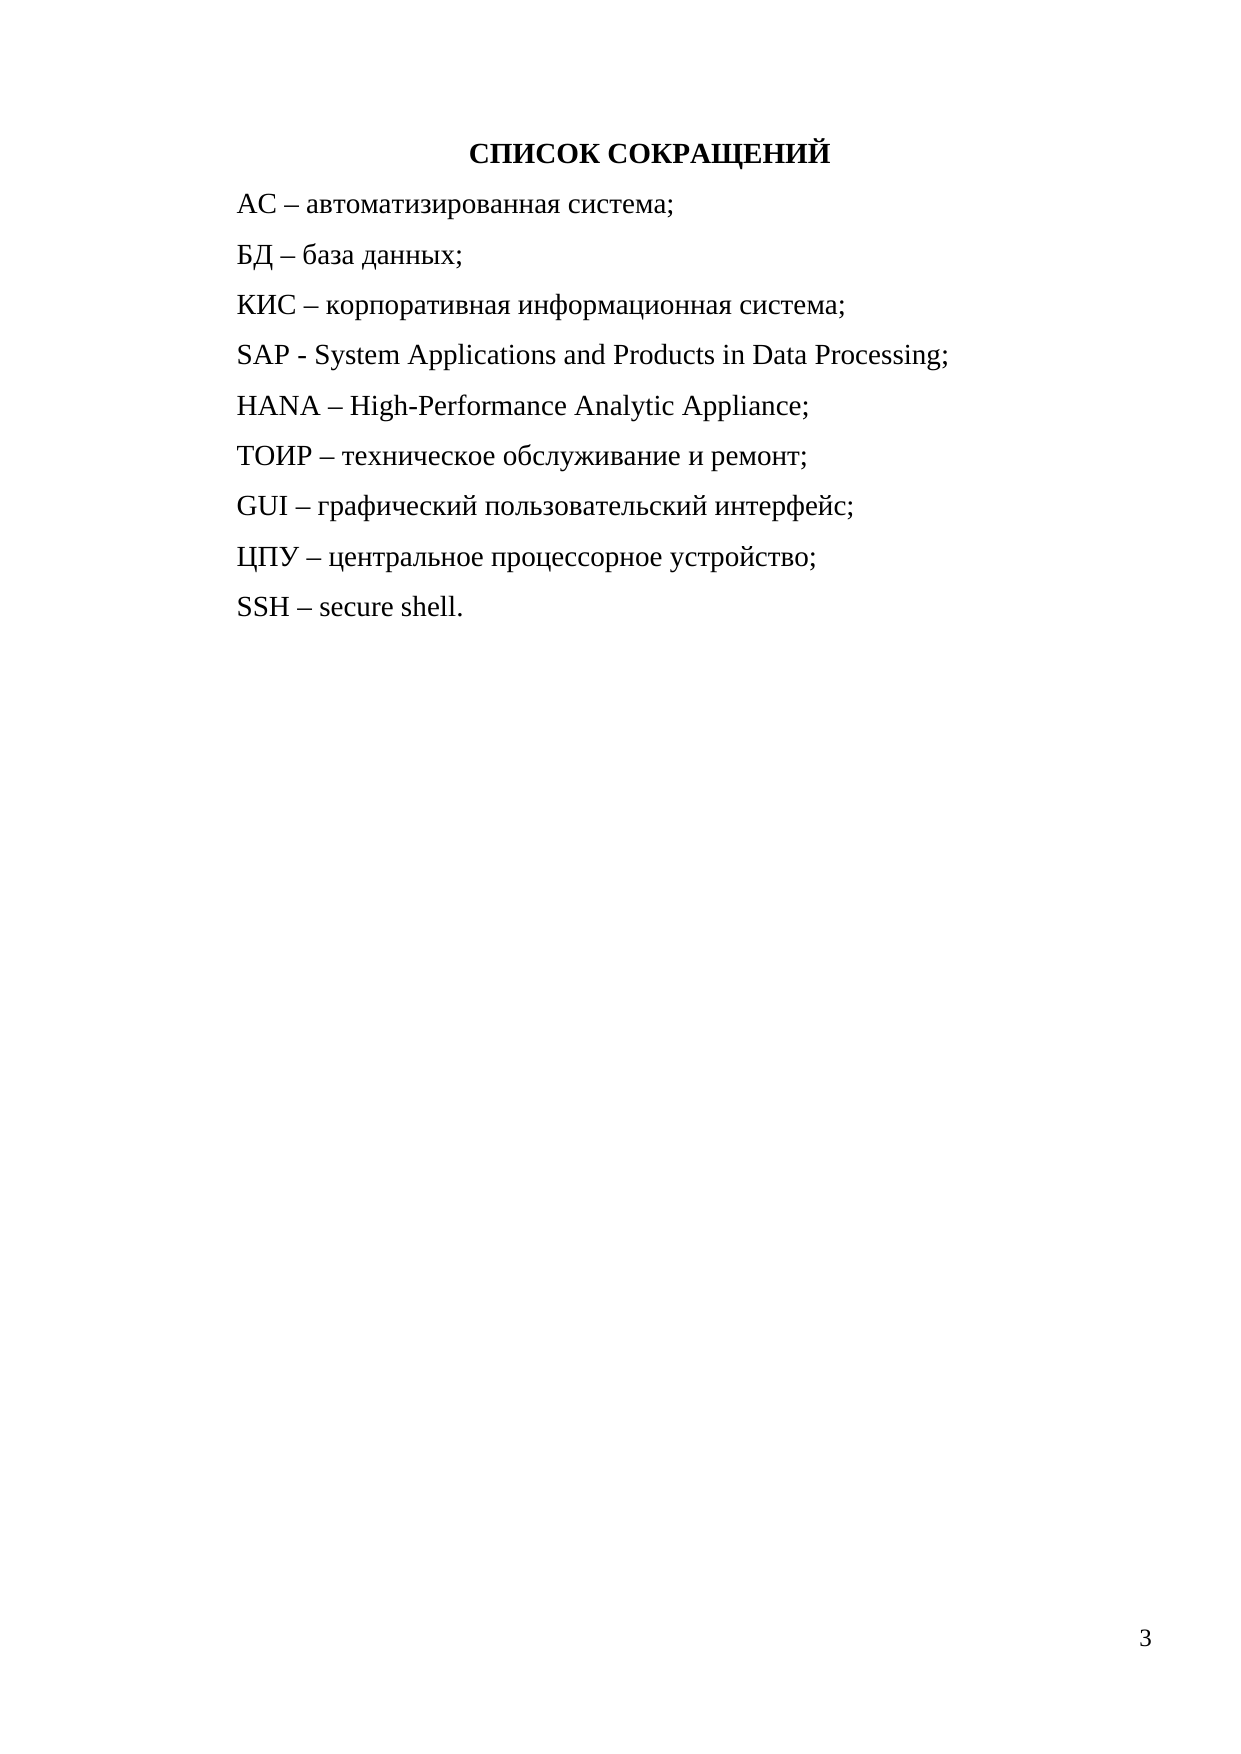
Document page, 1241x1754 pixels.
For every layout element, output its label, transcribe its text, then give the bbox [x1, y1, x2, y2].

text SSH – secure shell. [148, 589, 1152, 622]
text КИС – корпоративная информационная система; [148, 287, 1152, 321]
text HANA – High-Performance Analytic Appliance; [148, 388, 1152, 421]
text ТОИР – техническое обслуживание и ремонт; [148, 438, 1152, 472]
text GUI – графический пользовательский интерфейс; [148, 488, 1152, 522]
text БД – база данных; [148, 237, 1152, 270]
subtitle СПИСОК СОКРАЩЕНИЙ [148, 136, 1152, 170]
text ЦПУ – центральное процессорное устройство; [148, 539, 1152, 572]
text SAP - System Applications and Products in Data Processing; [148, 337, 1152, 371]
text АС – автоматизированная система; [148, 186, 1152, 220]
